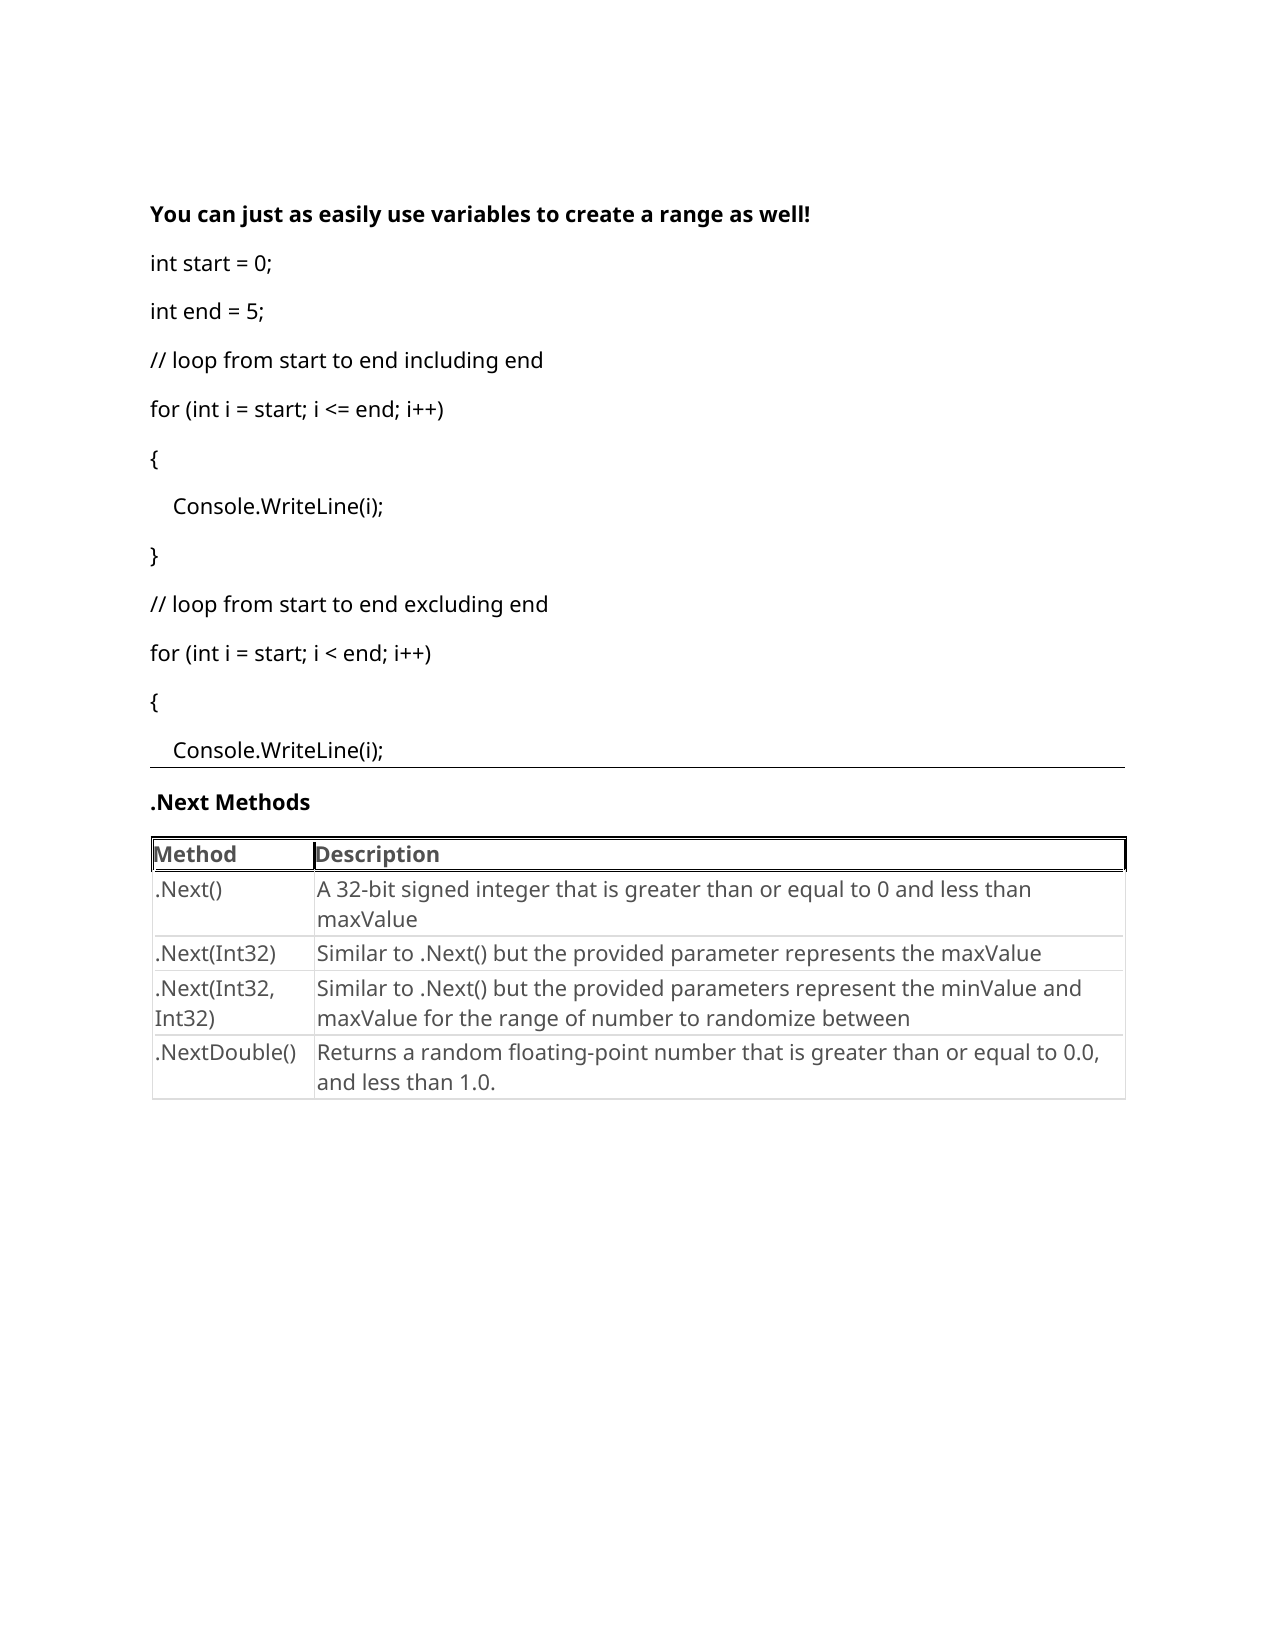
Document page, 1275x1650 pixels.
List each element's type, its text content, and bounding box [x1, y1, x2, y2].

text int end = 5; [150, 296, 1125, 326]
table_cell .NextDouble() [153, 1034, 314, 1098]
table_cell .Next(Int32, Int32) [153, 970, 314, 1034]
text Console.WriteLine(i); [150, 491, 1125, 521]
text { [150, 442, 1125, 472]
table_cell A 32-bit signed integer that is greater than or equal to 0 and less than maxValue [315, 869, 1125, 935]
table_cell .Next(Int32) [153, 935, 314, 969]
table_cell .Next() [153, 869, 314, 935]
text Console.WriteLine(i); [150, 735, 1125, 767]
text for (int i = start; i < end; i++) [150, 637, 1125, 667]
table_cell Similar to .Next() but the provided parameters represent the minValue and maxValue for the range of number to randomize between [315, 970, 1125, 1034]
table_cell Returns a random floating-point number that is greater than or equal to 0.0, and less than 1.0. [315, 1034, 1125, 1098]
table_header Description [314, 840, 1124, 869]
text // loop from start to end including end [150, 345, 1125, 375]
table_cell Similar to .Next() but the provided parameter represents the maxValue [315, 935, 1125, 969]
text // loop from start to end excluding end [150, 589, 1125, 618]
text You can just as easily use variables to create a range as well! [150, 199, 1125, 228]
table_header Method [154, 840, 314, 869]
text } [150, 540, 1125, 570]
text { [150, 686, 1125, 716]
text for (int i = start; i <= end; i++) [150, 394, 1125, 423]
text .Next Methods [150, 787, 1125, 817]
text int start = 0; [150, 247, 1125, 277]
